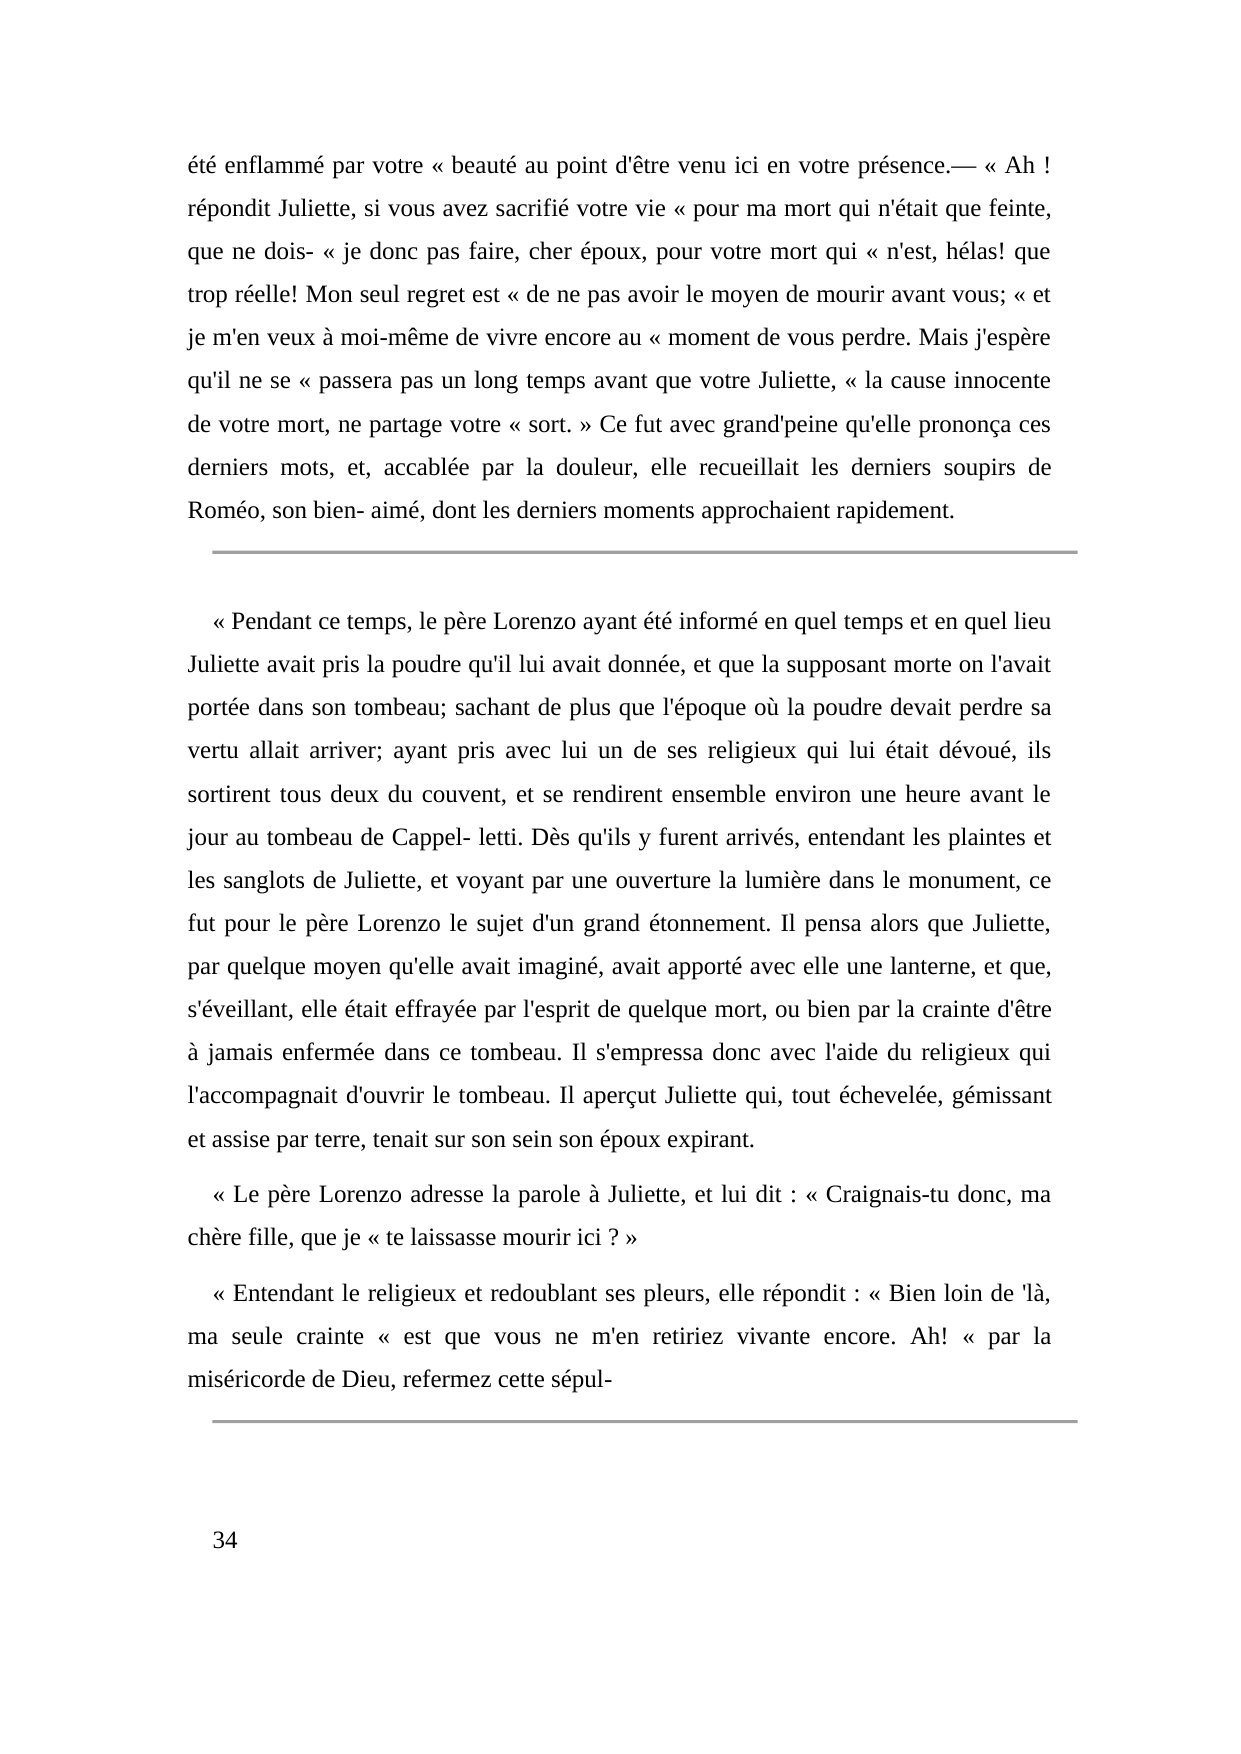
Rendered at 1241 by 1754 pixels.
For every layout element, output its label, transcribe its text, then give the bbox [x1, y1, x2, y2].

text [187, 150, 1053, 524]
text « Pendant ce temps, le père Lorenzo ayant été informé en quel temps et en quel lieu Juliette avait pris la poudre qu'il lui avait donnée, et que la supposant morte on l'avait portée dans son tombeau; sachant de plus que l'époque où la poudre devait perdre sa vertu allait arriver; ayant pris avec lui un de ses religieux qui lui était dévoué, ils sortirent tous deux du couvent, et se rendirent ensemble environ une heure avant le jour au tombeau de Cappel- letti. Dès qu'ils y furent arrivés, entendant les plaintes et les sanglots de Juliette, et voyant par une ouverture la lumière dans le monument, ce fut pour le père Lorenzo le sujet d'un grand étonnement. Il pensa alors que Juliette, par quelque moyen qu'elle avait imaginé, avait apporté avec elle une lanterne, et que, s'éveillant, elle était effrayée par l'esprit de quelque mort, ou bien par la crainte d'être à jamais enfermée dans ce tombeau. Il s'empressa donc avec l'aide du religieux qui l'accompagnait d'ouvrir le tombeau. Il aperçut Juliette qui, tout échevelée, gémissant et assise par terre, tenait sur son sein son époux expirant. [187, 606, 1053, 1152]
text « Le père Lorenzo adresse la parole à Juliette, et lui dit : « Craignais-tu donc, ma chère fille, que je « te laissasse mourir ici ? » [187, 1179, 1053, 1251]
text « Entendant le religieux et redoublant ses pleurs, elle répondit : « Bien loin de 'là, ma seule crainte « est que vous ne m'en retiriez vivante encore. Ah! « par la miséricorde de Dieu, refermez cette sépul- [187, 1278, 1053, 1393]
